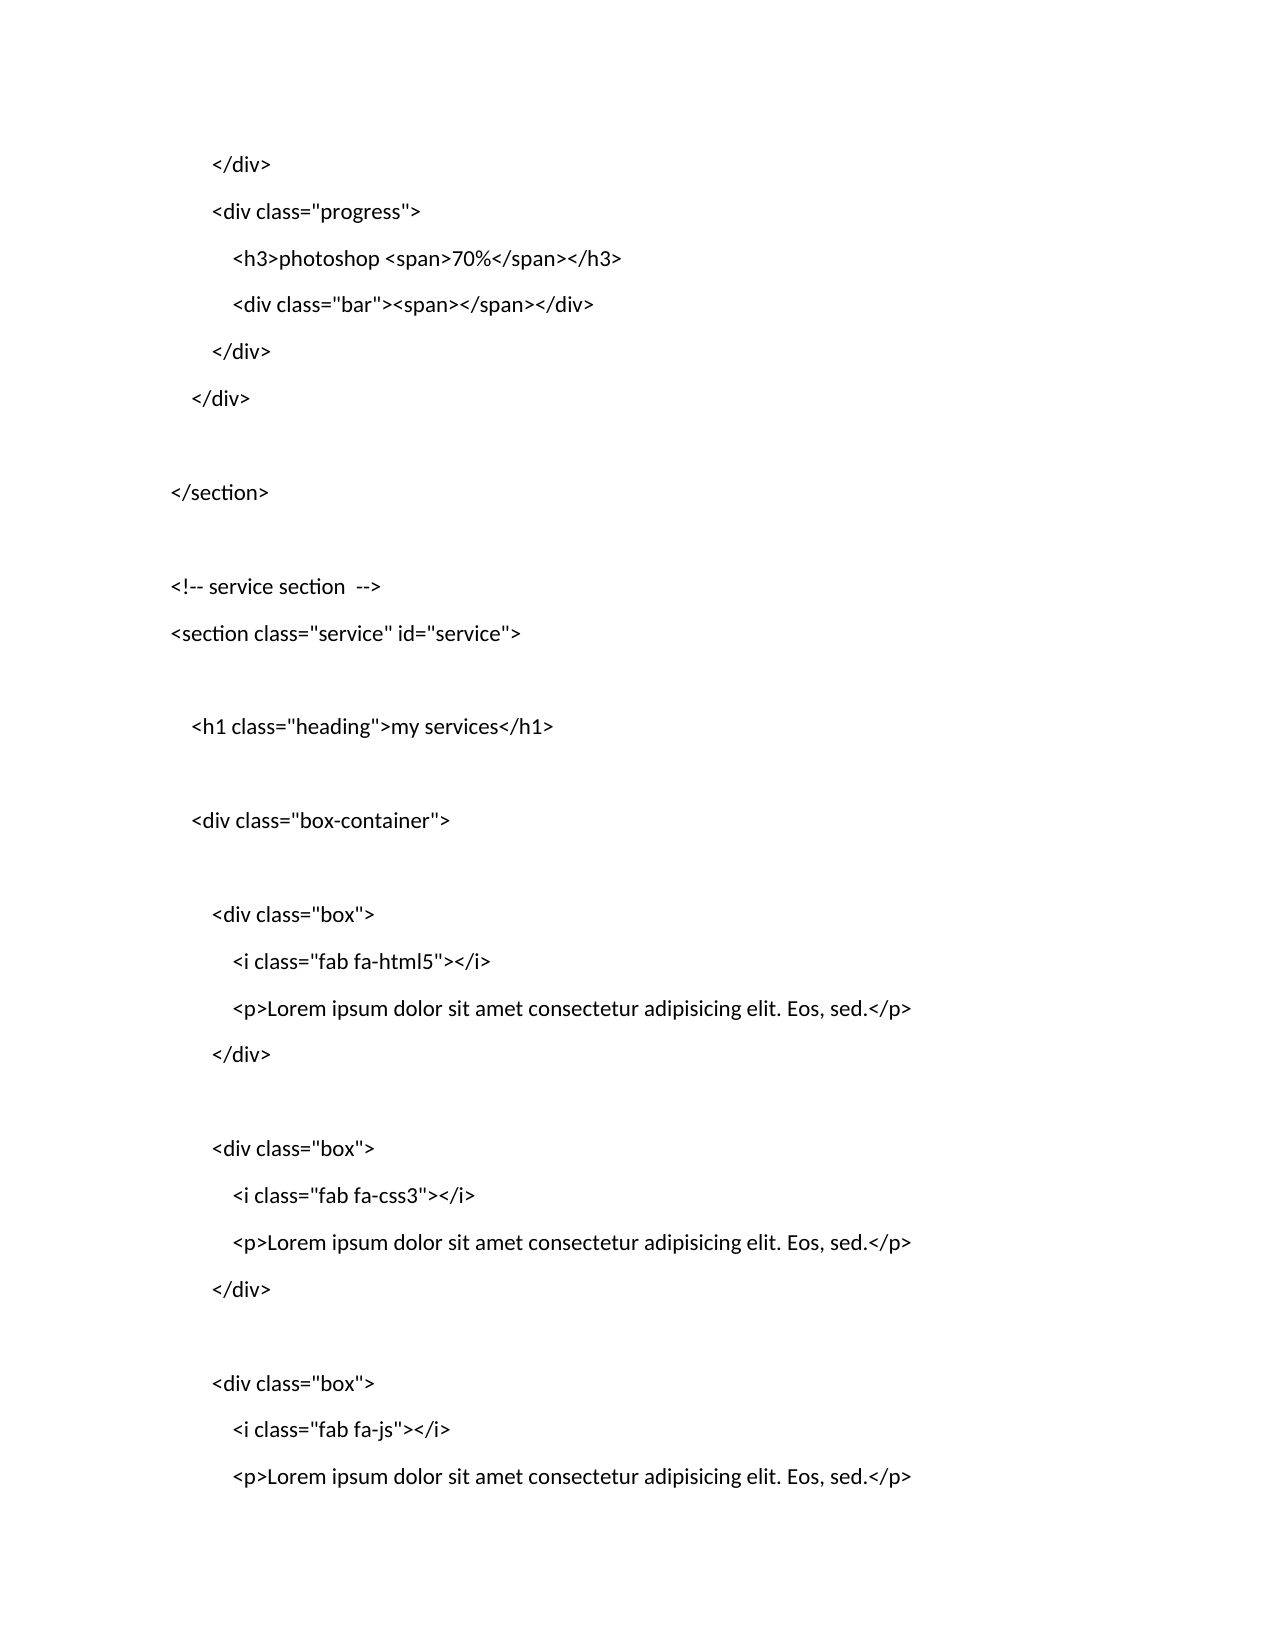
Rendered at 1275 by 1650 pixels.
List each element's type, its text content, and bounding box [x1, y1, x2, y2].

text </div> [150, 1275, 1125, 1303]
text </div> [150, 150, 1125, 178]
text <p>Lorem ipsum dolor sit amet consectetur adipisicing elit. Eos, sed.</p> [150, 994, 1125, 1022]
text <i class="fab fa-js"></i> [150, 1416, 1125, 1444]
text <h1 class="heading">my services</h1> [150, 712, 1125, 741]
text <div class="box-container"> [150, 806, 1125, 834]
text </div> [150, 1041, 1125, 1069]
text <section class="service" id="service"> [150, 619, 1125, 647]
text </div> [150, 384, 1125, 412]
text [150, 1462, 1125, 1491]
text <div class="box"> [150, 900, 1125, 928]
text </section> [150, 478, 1125, 506]
text <i class="fab fa-css3"></i> [150, 1181, 1125, 1209]
text </div> [150, 337, 1125, 366]
text <div class="box"> [150, 1134, 1125, 1162]
text <div class="bar"><span></span></div> [150, 291, 1125, 319]
text <div class="box"> [150, 1369, 1125, 1397]
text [150, 1228, 1125, 1256]
text <!-- service section --> [150, 572, 1125, 600]
text <h3>photoshop <span>70%</span></h3> [150, 244, 1125, 272]
text <div class="progress"> [150, 197, 1125, 225]
text <i class="fab fa-html5"></i> [150, 947, 1125, 975]
